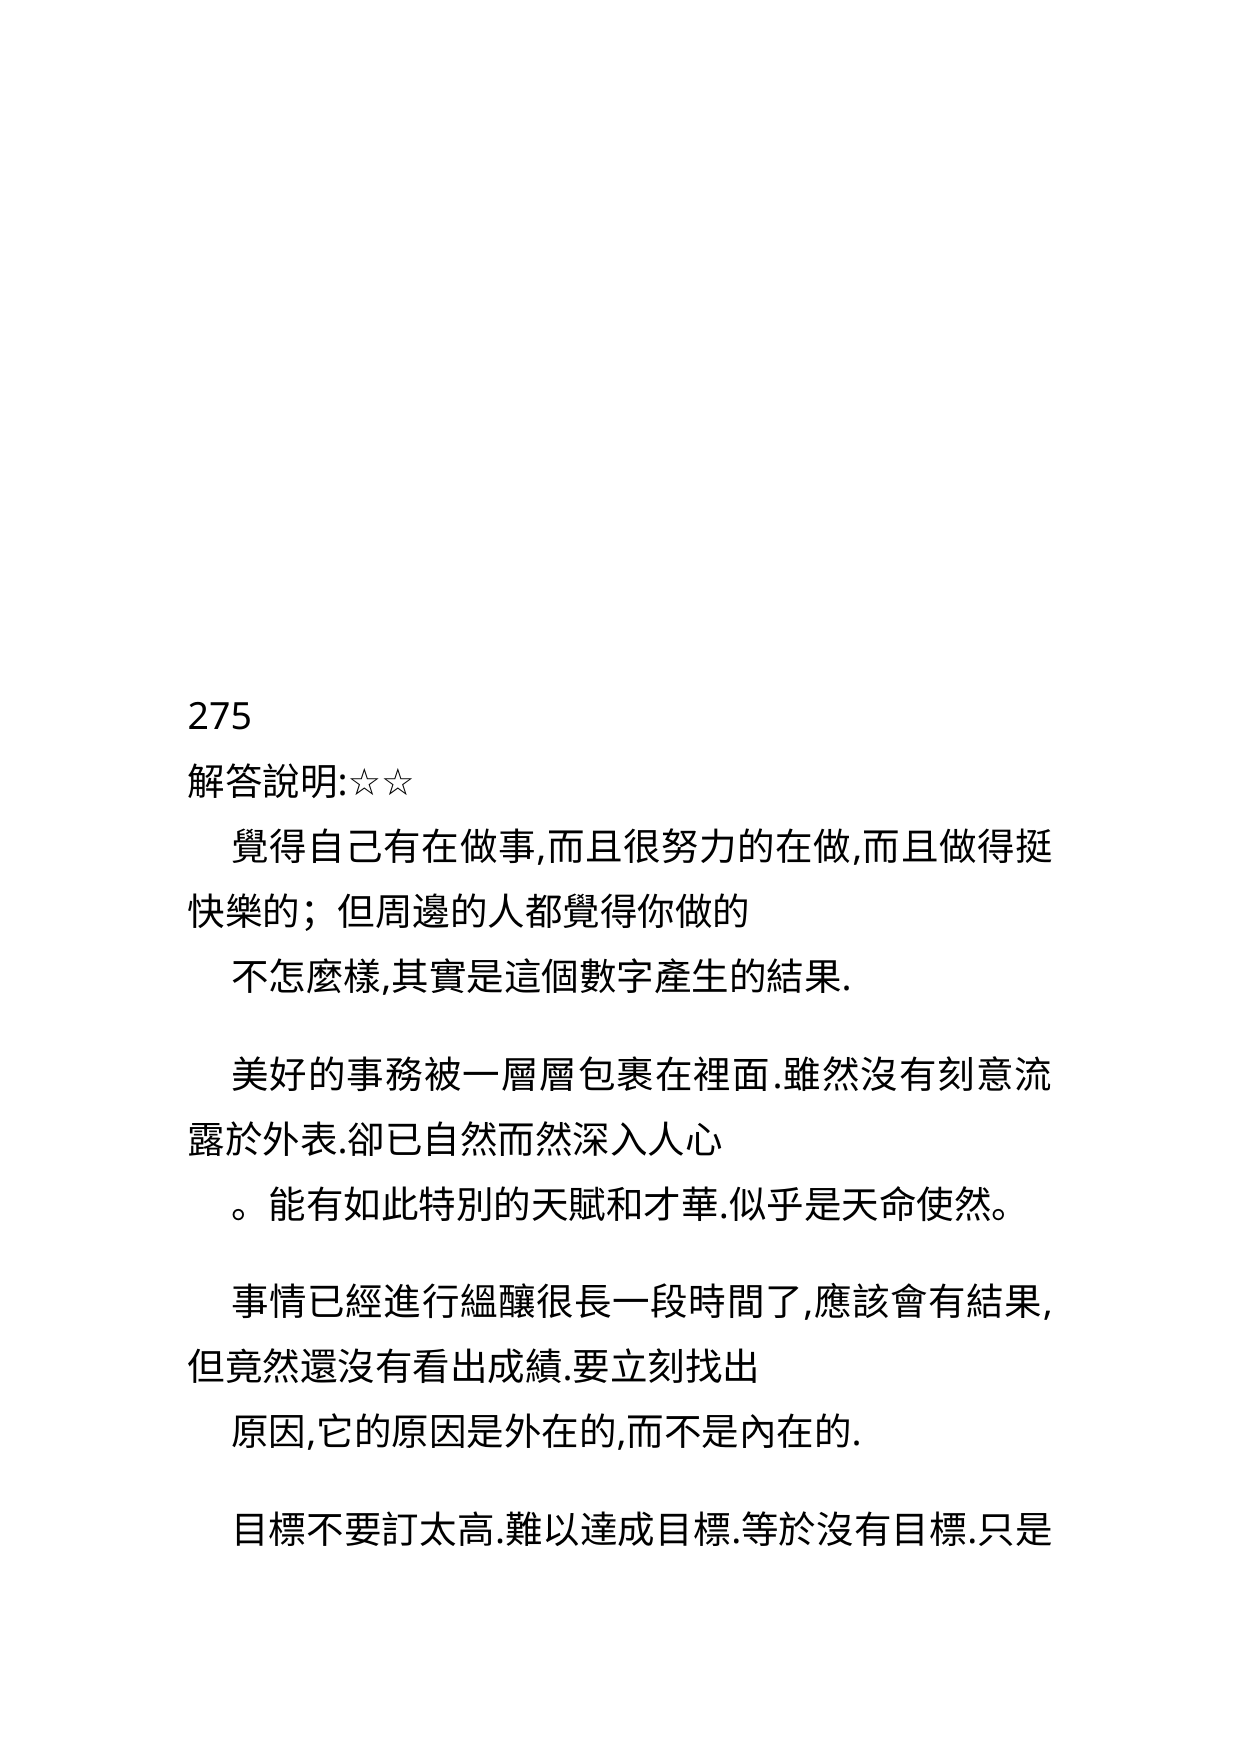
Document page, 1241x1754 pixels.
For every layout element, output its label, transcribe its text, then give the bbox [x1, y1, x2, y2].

text 事情已經進行縕釀很長一段時間了,應該會有結果,但竟然還沒有看出成績.要立刻找出 [187, 1267, 1053, 1397]
text 。能有如此特別的天賦和才華.似乎是天命使然。 [187, 1169, 1053, 1234]
text 解答說明:☆☆ [187, 747, 1053, 812]
text 覺得自己有在做事,而且很努力的在做,而且做得挺快樂的；但周邊的人都覺得你做的 [187, 812, 1053, 942]
text 275 [187, 682, 1053, 747]
text 原因,它的原因是外在的,而不是內在的. [187, 1397, 1053, 1462]
text 美好的事務被一層層包裹在裡面.雖然沒有刻意流露於外表.卻已自然而然深入人心 [187, 1039, 1053, 1169]
text 不怎麼樣,其實是這個數字產生的結果. [187, 942, 1053, 1007]
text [187, 1494, 1053, 1559]
